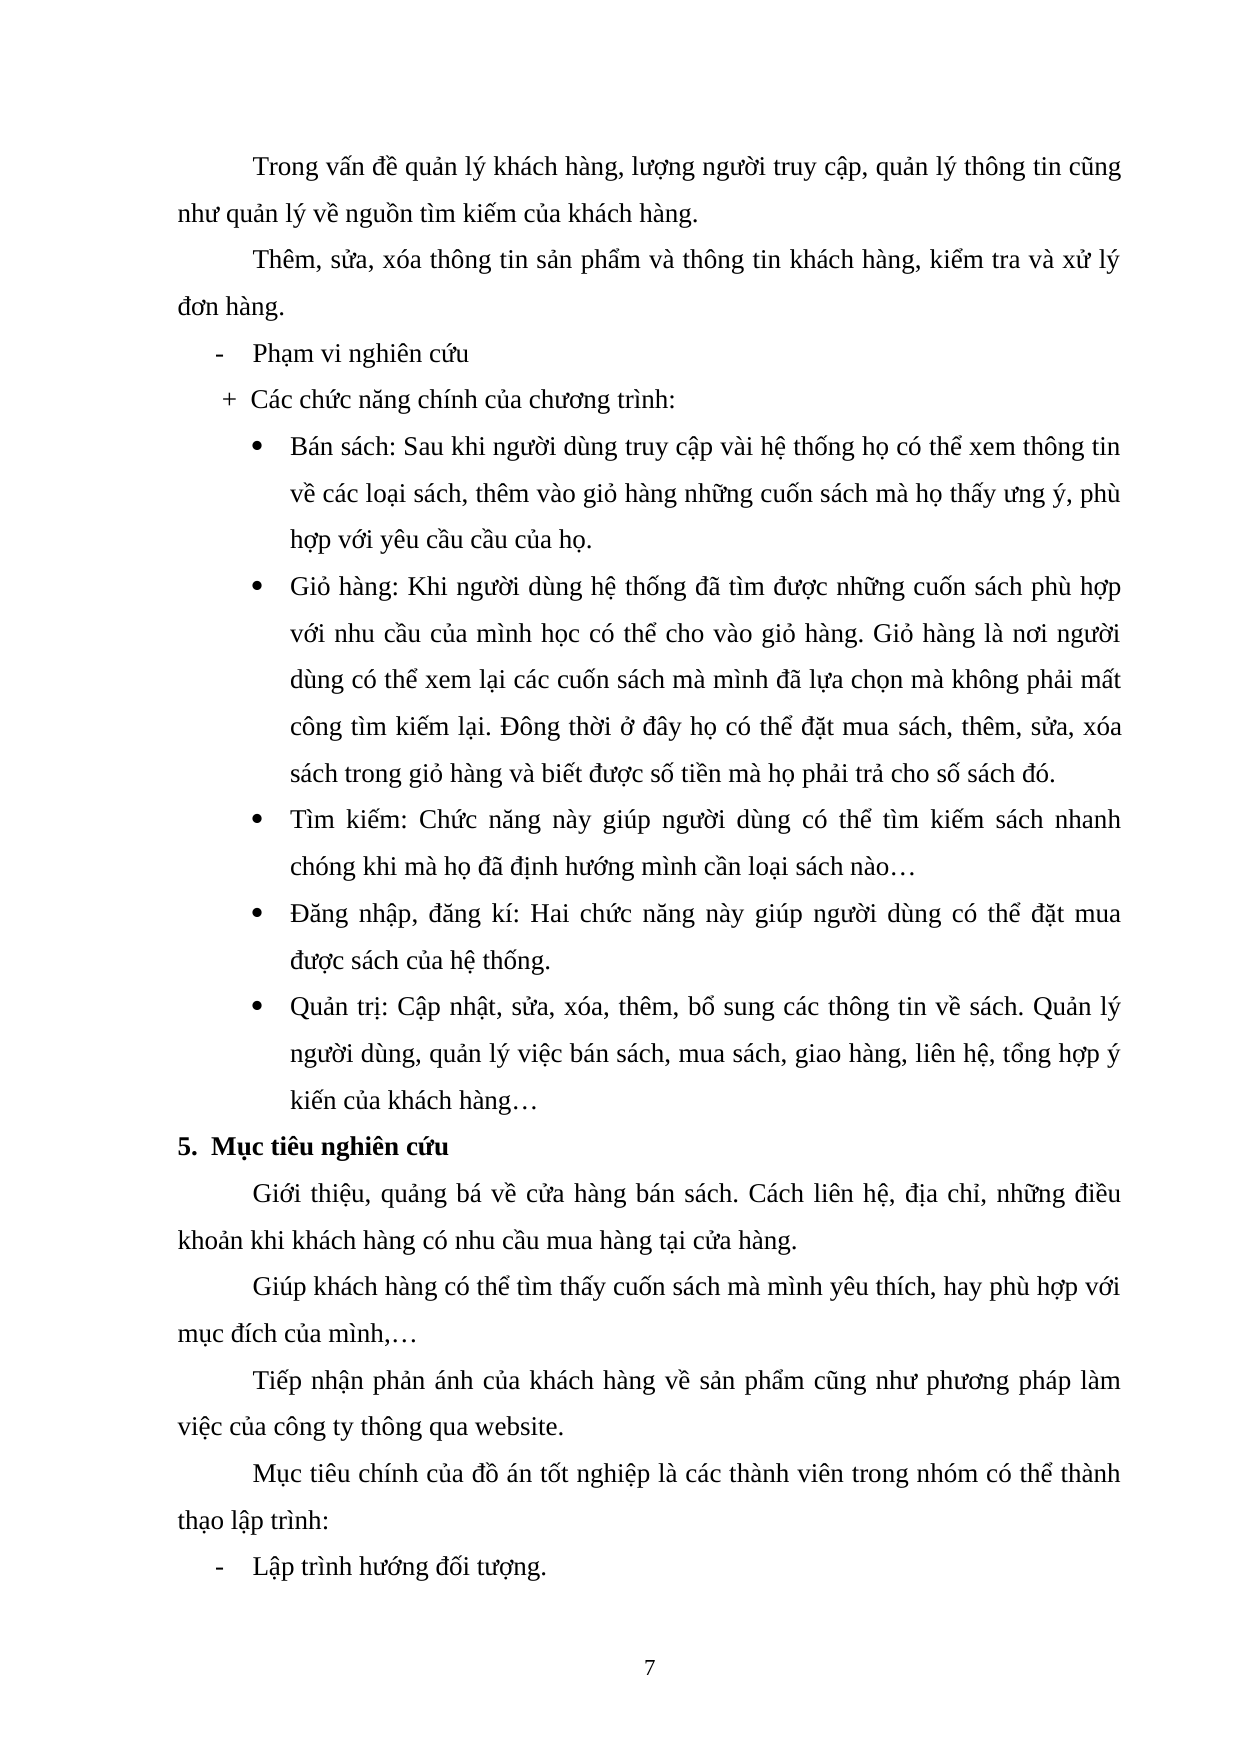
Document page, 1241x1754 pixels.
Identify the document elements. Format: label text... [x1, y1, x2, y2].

list Giỏ hàng: Khi người dùng hệ thống đã tìm được những cuốn sách phù hợp với nhu cầu của mình học có thể cho vào giỏ hàng. Giỏ hàng là nơi người dùng có thể xem lại các cuốn sách mà mình đã lựa chọn mà không phải mất công tìm kiếm lại. Đông thời ở đây họ có thể đặt mua sách, thêm, sửa, xóa sách trong giỏ hàng và biết được số tiền mà họ phải trả cho số sách đó. [252, 570, 1122, 788]
text Thêm, sửa, xóa thông tin sản phẩm và thông tin khách hàng, kiểm tra và xử lý đơn hàng. [177, 243, 1122, 321]
text Mục tiêu chính của đồ án tốt nghiệp là các thành viên trong nhóm có thể thành thạo lập trình: [177, 1457, 1122, 1535]
text Giúp khách hàng có thể tìm thấy cuốn sách mà mình yêu thích, hay phù hợp với mục đích của mình,… [177, 1271, 1122, 1348]
text Trong vấn đề quản lý khách hàng, lượng người truy cập, quản lý thông tin cũng như quản lý về nguồn tìm kiếm của khách hàng. [177, 150, 1122, 228]
text Giới thiệu, quảng bá về cửa hàng bán sách. Cách liên hệ, địa chỉ, những điều khoản khi khách hàng có nhu cầu mua hàng tại cửa hàng. [177, 1177, 1122, 1255]
list Lập trình hướng đối tượng. [215, 1551, 1122, 1582]
list Đăng nhập, đăng kí: Hai chức năng này giúp người dùng có thể đặt mua được sách của hệ thống. [252, 897, 1122, 975]
list Bán sách: Sau khi người dùng truy cập vài hệ thống họ có thể xem thông tin về các loại sách, thêm vào giỏ hàng những cuốn sách mà họ thấy ưng ý, phù hợp với yêu cầu cầu của họ. [252, 430, 1122, 554]
list Quản trị: Cập nhật, sửa, xóa, thêm, bổ sung các thông tin về sách. Quản lý người dùng, quản lý việc bán sách, mua sách, giao hàng, liên hệ, tổng hợp ý kiến của khách hàng… [252, 990, 1122, 1115]
list Phạm vi nghiên cứu [215, 337, 1122, 368]
list Tìm kiếm: Chức năng này giúp người dùng có thể tìm kiếm sách nhanh chóng khi mà họ đã định hướng mình cần loại sách nào… [252, 803, 1122, 881]
text + Các chức năng chính của chương trình: [177, 383, 1122, 414]
text Tiếp nhận phản ánh của khách hàng về sản phẩm cũng như phương pháp làm việc của công ty thông qua website. [177, 1364, 1122, 1442]
text 5. Mục tiêu nghiên cứu [177, 1131, 1122, 1162]
